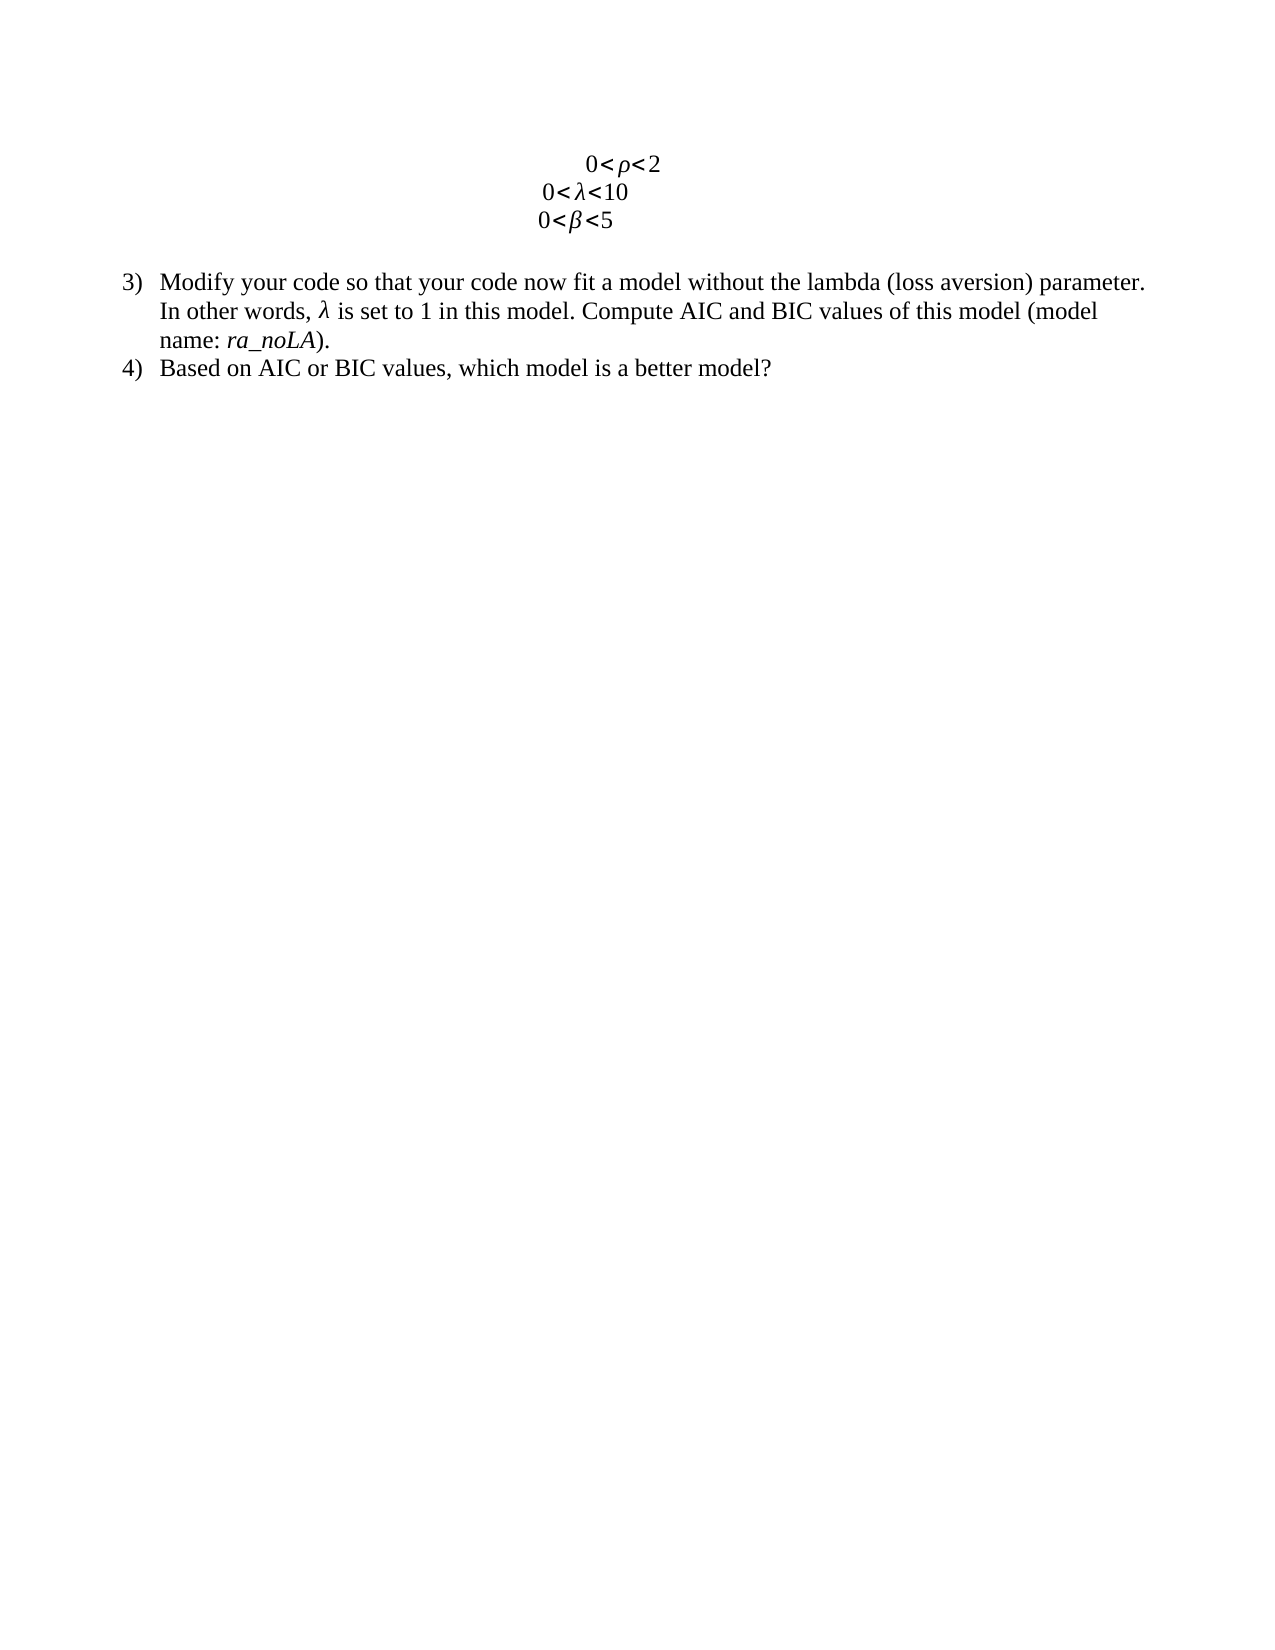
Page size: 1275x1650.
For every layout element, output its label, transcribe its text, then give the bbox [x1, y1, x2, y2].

list Modify your code so that your code now fit a model without the lambda (loss aversion) parameter. In other words, is set to 1 in this model. Compute AIC and BIC values of this model (model name: ra_noLA). [122, 267, 1162, 353]
list Based on AIC or BIC values, which model is a better model? [122, 353, 1162, 382]
